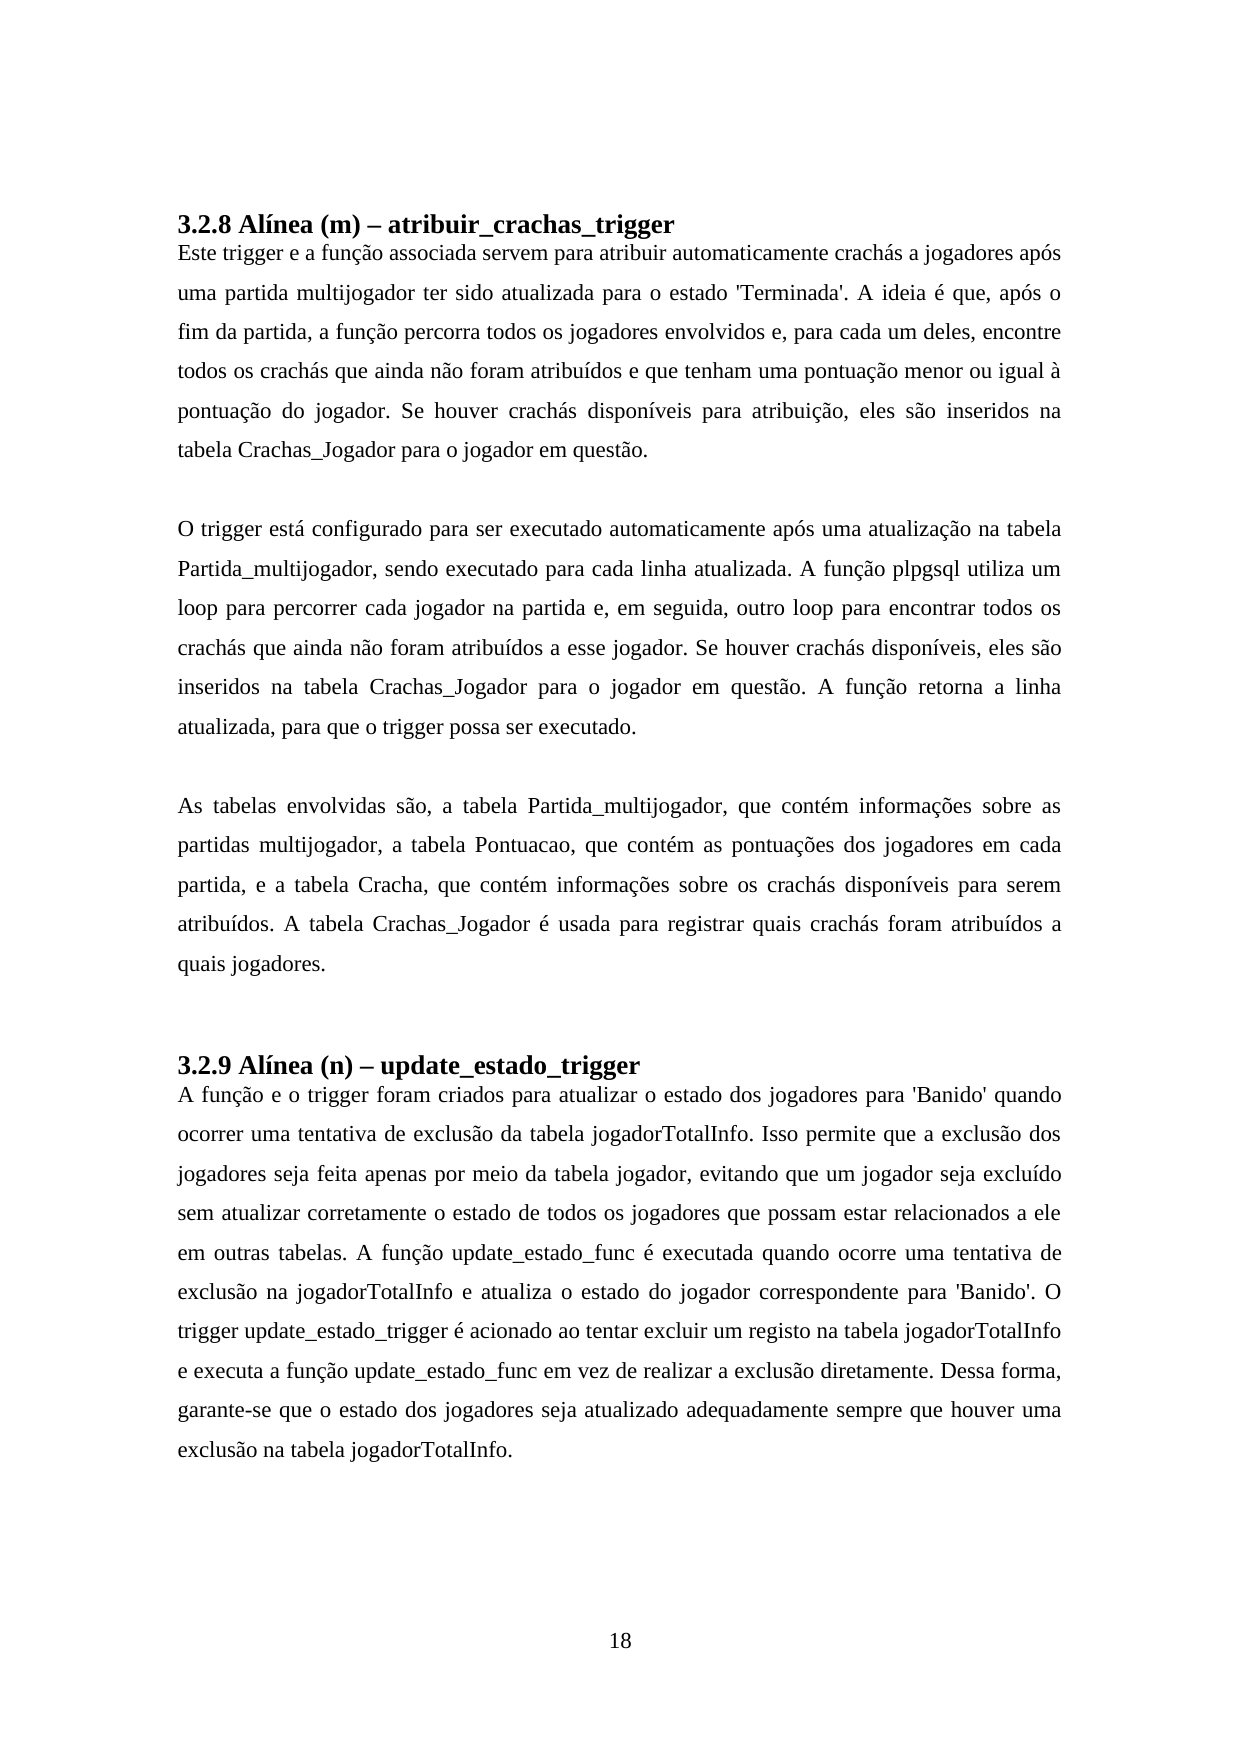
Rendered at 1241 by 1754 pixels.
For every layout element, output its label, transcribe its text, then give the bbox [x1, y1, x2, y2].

text As tabelas envolvidas são, a tabela Partida_multijogador, que contém informações sobre as partidas multijogador, a tabela Pontuacao, que contém as pontuações dos jogadores em cada partida, e a tabela Cracha, que contém informações sobre os crachás disponíveis para serem atribuídos. A tabela Crachas_Jogador é usada para registrar quais crachás foram atribuídos a quais jogadores. [177, 792, 1063, 976]
subtitle 3.2.8 Alínea (m) – atribuir_crachas_trigger [177, 208, 1063, 239]
text A função e o trigger foram criados para atualizar o estado dos jogadores para 'Banido' quando ocorrer uma tentativa de exclusão da tabela jogadorTotalInfo. Isso permite que a exclusão dos jogadores seja feita apenas por meio da tabela jogador, evitando que um jogador seja excluído sem atualizar corretamente o estado de todos os jogadores que possam estar relacionados a ele em outras tabelas. A função update_estado_func é executada quando ocorre uma tentativa de exclusão na jogadorTotalInfo e atualiza o estado do jogador correspondente para 'Banido'. O trigger update_estado_trigger é acionado ao tentar excluir um registo na tabela jogadorTotalInfo e executa a função update_estado_func em vez de realizar a exclusão diretamente. Dessa forma, garante-se que o estado dos jogadores seja atualizado adequadamente sempre que houver uma exclusão na tabela jogadorTotalInfo. [177, 1081, 1063, 1462]
text O trigger está configurado para ser executado automaticamente após uma atualização na tabela Partida_multijogador, sendo executado para cada linha atualizada. A função plpgsql utiliza um loop para percorrer cada jogador na partida e, em seguida, outro loop para encontrar todos os crachás que ainda não foram atribuídos a esse jogador. Se houver crachás disponíveis, eles são inseridos na tabela Crachas_Jogador para o jogador em questão. A função retorna a linha atualizada, para que o trigger possa ser executado. [177, 515, 1063, 739]
text Este trigger e a função associada servem para atribuir automaticamente crachás a jogadores após uma partida multijogador ter sido atualizada para o estado 'Terminada'. A ideia é que, após o fim da partida, a função percorra todos os jogadores envolvidos e, para cada um deles, encontre todos os crachás que ainda não foram atribuídos e que tenham uma pontuação menor ou igual à pontuação do jogador. Se houver crachás disponíveis para atribuição, eles são inseridos na tabela Crachas_Jogador para o jogador em questão. [177, 239, 1063, 463]
subtitle 3.2.9 Alínea (n) – update_estado_trigger [177, 1049, 1063, 1081]
